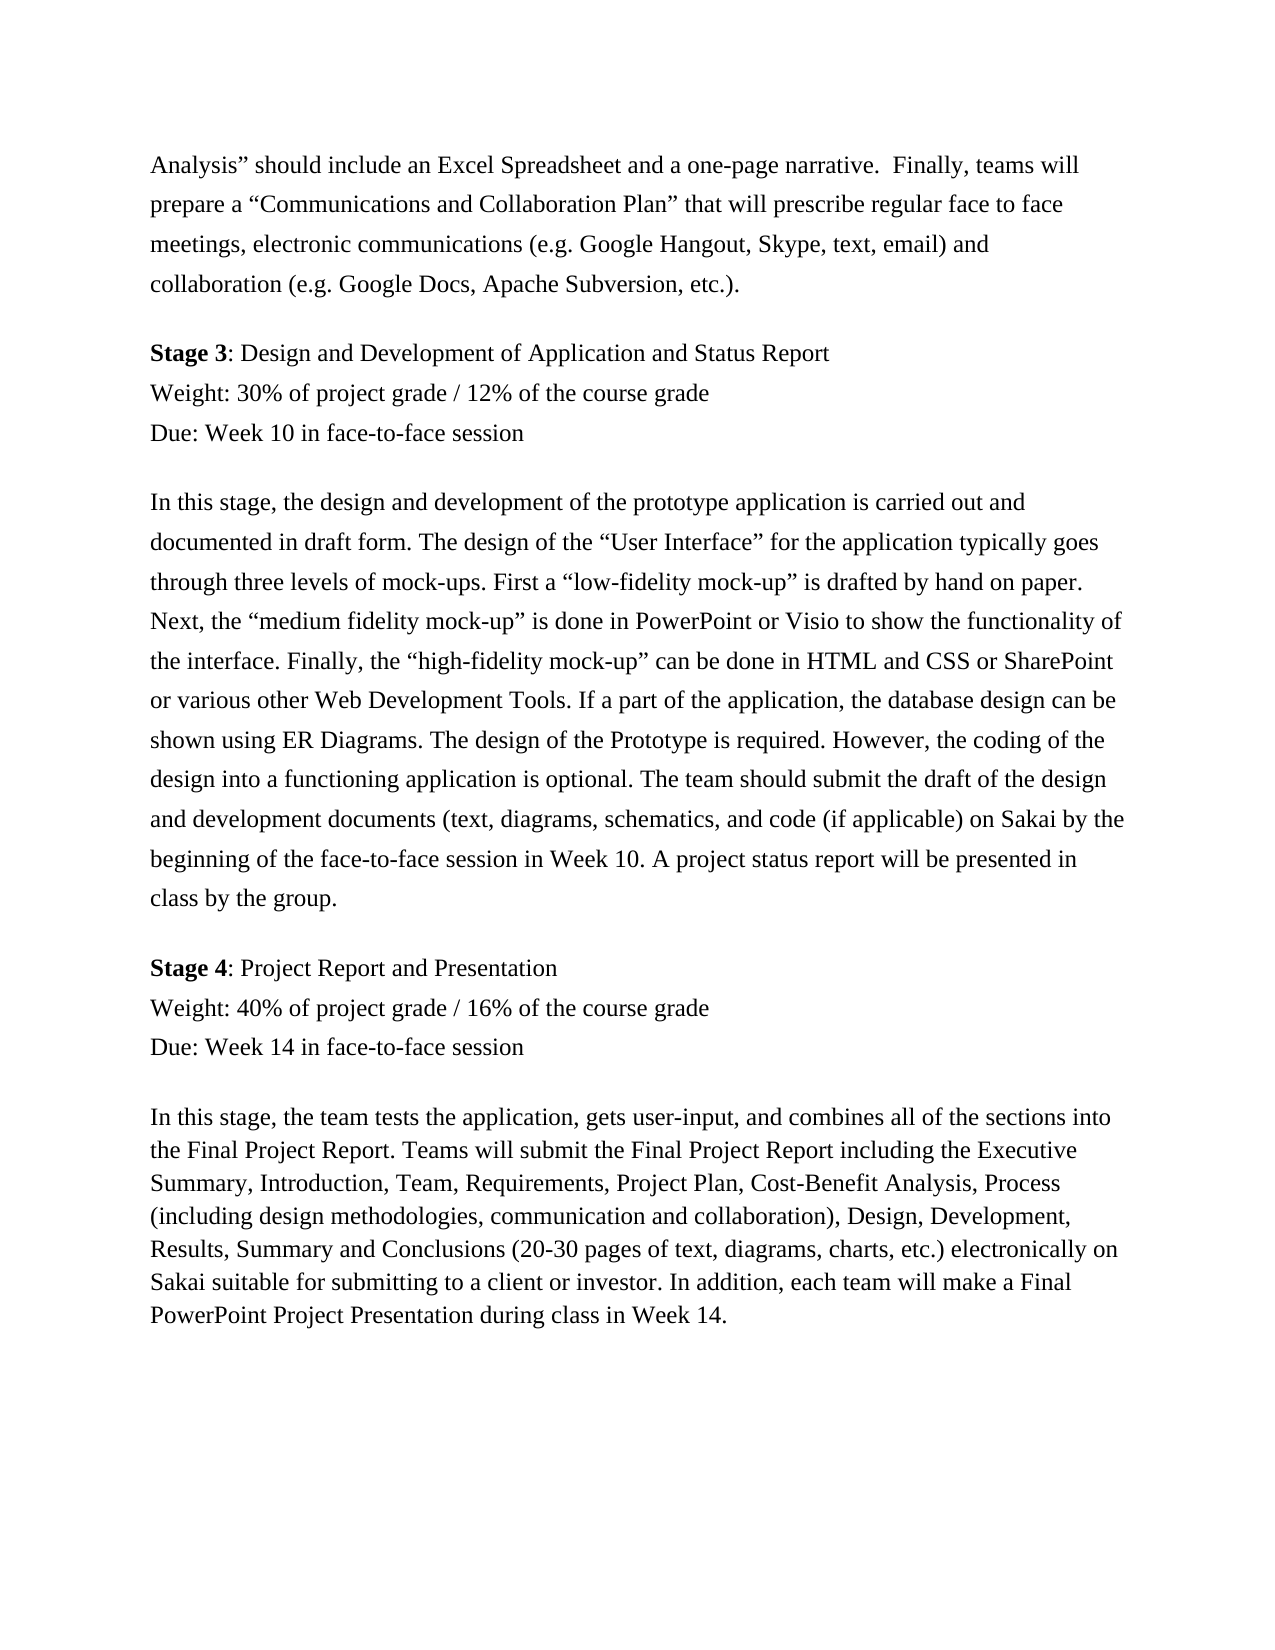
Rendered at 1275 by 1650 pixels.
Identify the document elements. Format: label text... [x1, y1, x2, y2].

text Due: Week 10 in face-to-face session [150, 418, 1125, 446]
text Weight: 30% of project grade / 12% of the course grade [150, 378, 1125, 407]
text Due: Week 14 in face-to-face session [150, 1032, 1125, 1061]
text In this stage, the design and development of the prototype application is carried out and documented in draft form. The design of the “User Interface” for the application typically goes through three levels of mock-ups. First a “low-fidelity mock-up” is drafted by hand on paper. Next, the “medium fidelity mock-up” is done in PowerPoint or Visio to show the functionality of the interface. Finally, the “high-fidelity mock-up” can be done in HTML and CSS or SharePoint or various other Web Development Tools. If a part of the application, the database design can be shown using ER Diagrams. The design of the Prototype is required. However, the coding of the design into a functioning application is optional. The team should submit the draft of the design and development documents (text, diagrams, schematics, and code (if applicable) on Sakai by the beginning of the face-to-face session in Week 10. A project status report will be presented in class by the group. [150, 487, 1125, 912]
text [150, 150, 1125, 297]
text Weight: 40% of project grade / 16% of the course grade [150, 993, 1125, 1021]
text In this stage, the team tests the application, gets user-input, and combines all of the sections into the Final Project Report. Teams will submit the Final Project Report including the Executive Summary, Introduction, Team, Requirements, Project Plan, Cost-Benefit Analysis, Process (including design methodologies, communication and collaboration), Design, Development, Results, Summary and Conclusions (20-30 pages of text, diagrams, charts, etc.) electronically on Sakai suitable for submitting to a client or investor. In addition, each team will make a Final PowerPoint Project Presentation during class in Week 14. [150, 1102, 1125, 1329]
text Stage 4: Project Report and Presentation [150, 953, 1125, 982]
text Stage 3: Design and Development of Application and Status Report [150, 338, 1125, 367]
